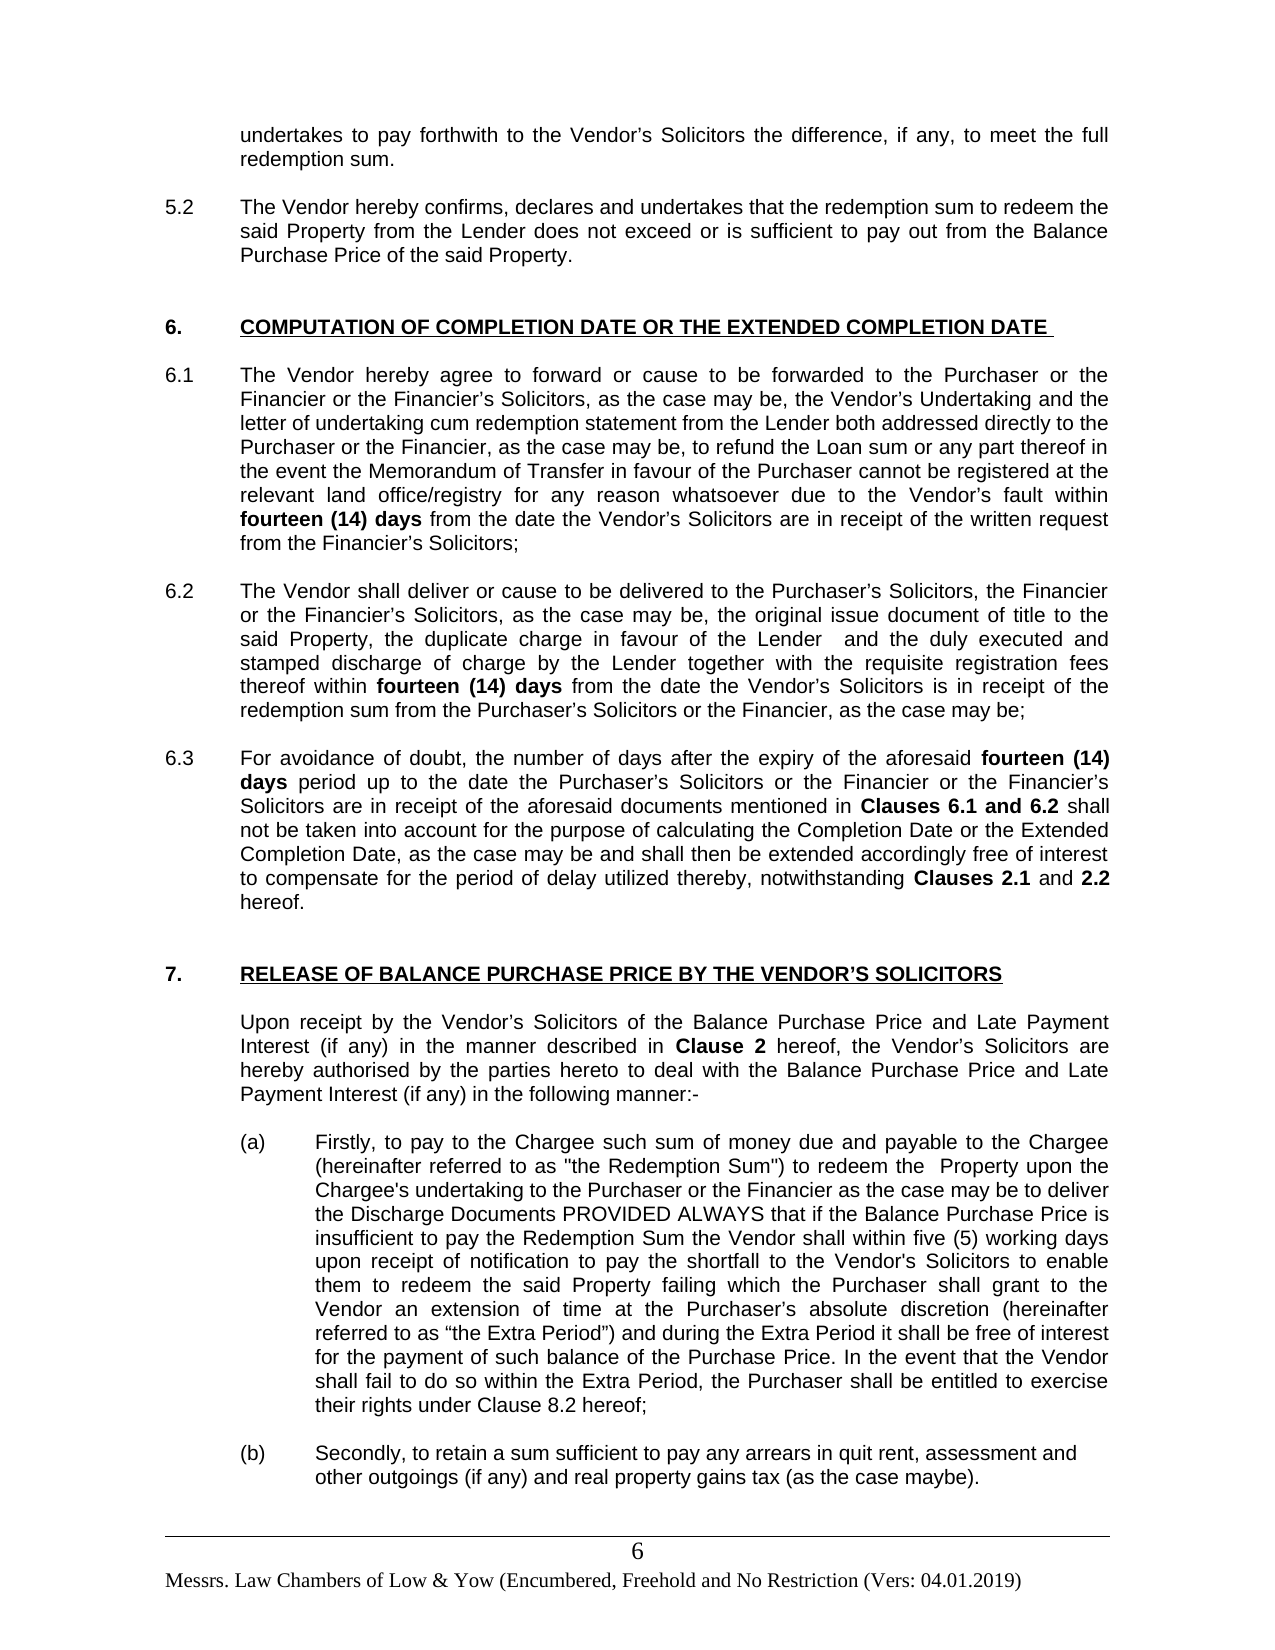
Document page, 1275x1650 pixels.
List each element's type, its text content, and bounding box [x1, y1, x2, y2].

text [165, 123, 1110, 171]
text 7. RELEASE OF BALANCE PURCHASE PRICE BY THE VENDOR’S SOLICITORS [165, 962, 1110, 986]
subtitle 6. COMPUTATION OF COMPLETION DATE OR THE EXTENDED COMPLETION DATE [165, 315, 1110, 339]
text 5.2 The Vendor hereby confirms, declares and undertakes that the redemption sum to redeem the said Property from the Lender does not exceed or is sufficient to pay out from the Balance Purchase Price of the said Property. [165, 195, 1110, 267]
text 6.1 The Vendor hereby agree to forward or cause to be forwarded to the Purchaser or the Financier or the Financier’s Solicitors, as the case may be, the Vendor’s Undertaking and the letter of undertaking cum redemption statement from the Lender both addressed directly to the Purchaser or the Financier, as the case may be, to refund the Loan sum or any part thereof in the event the Memorandum of Transfer in favour of the Purchaser cannot be registered at the relevant land office/registry for any reason whatsoever due to the Vendor’s fault within fourteen (14) days from the date the Vendor’s Solicitors are in receipt of the written request from the Financier’s Solicitors; [165, 363, 1110, 554]
text 6.2 The Vendor shall deliver or cause to be delivered to the Purchaser’s Solicitors, the Financier or the Financier’s Solicitors, as the case may be, the original issue document of title to the said Property, the duplicate charge in favour of the Lender and the duly executed and stamped discharge of charge by the Lender together with the requisite registration fees thereof within fourteen (14) days from the date the Vendor’s Solicitors is in receipt of the redemption sum from the Purchaser’s Solicitors or the Financier, as the case may be; [165, 578, 1110, 722]
text Upon receipt by the Vendor’s Solicitors of the Balance Purchase Price and Late Payment Interest (if any) in the manner described in Clause 2 hereof, the Vendor’s Solicitors are hereby authorised by the parties hereto to deal with the Balance Purchase Price and Late Payment Interest (if any) in the following manner:- [165, 1010, 1110, 1106]
text 6.3 For avoidance of doubt, the number of days after the expiry of the aforesaid fourteen (14) days period up to the date the Purchaser’s Solicitors or the Financier or the Financier’s Solicitors are in receipt of the aforesaid documents mentioned in Clauses 6.1 and 6.2 shall not be taken into account for the purpose of calculating the Completion Date or the Extended Completion Date, as the case may be and shall then be extended accordingly free of interest to compensate for the period of delay utilized thereby, notwithstanding Clauses 2.1 and 2.2 hereof. [165, 746, 1110, 914]
text (a) Firstly, to pay to the Chargee such sum of money due and payable to the Chargee (hereinafter referred to as "the Redemption Sum") to redeem the Property upon the Chargee's undertaking to the Purchaser or the Financier as the case may be to deliver the Discharge Documents PROVIDED ALWAYS that if the Balance Purchase Price is insufficient to pay the Redemption Sum the Vendor shall within five (5) working days upon receipt of notification to pay the shortfall to the Vendor's Solicitors to enable them to redeem the said Property failing which the Purchaser shall grant to the Vendor an extension of time at the Purchaser’s absolute discretion (hereinafter referred to as “the Extra Period”) and during the Extra Period it shall be free of interest for the payment of such balance of the Purchase Price. In the event that the Vendor shall fail to do so within the Extra Period, the Purchaser shall be entitled to exercise their rights under Clause 8.2 hereof; [240, 1129, 1110, 1417]
text (b) Secondly, to retain a sum sufficient to pay any arrears in quit rent, assessment and other outgoings (if any) and real property gains tax (as the case maybe). [240, 1441, 1110, 1489]
